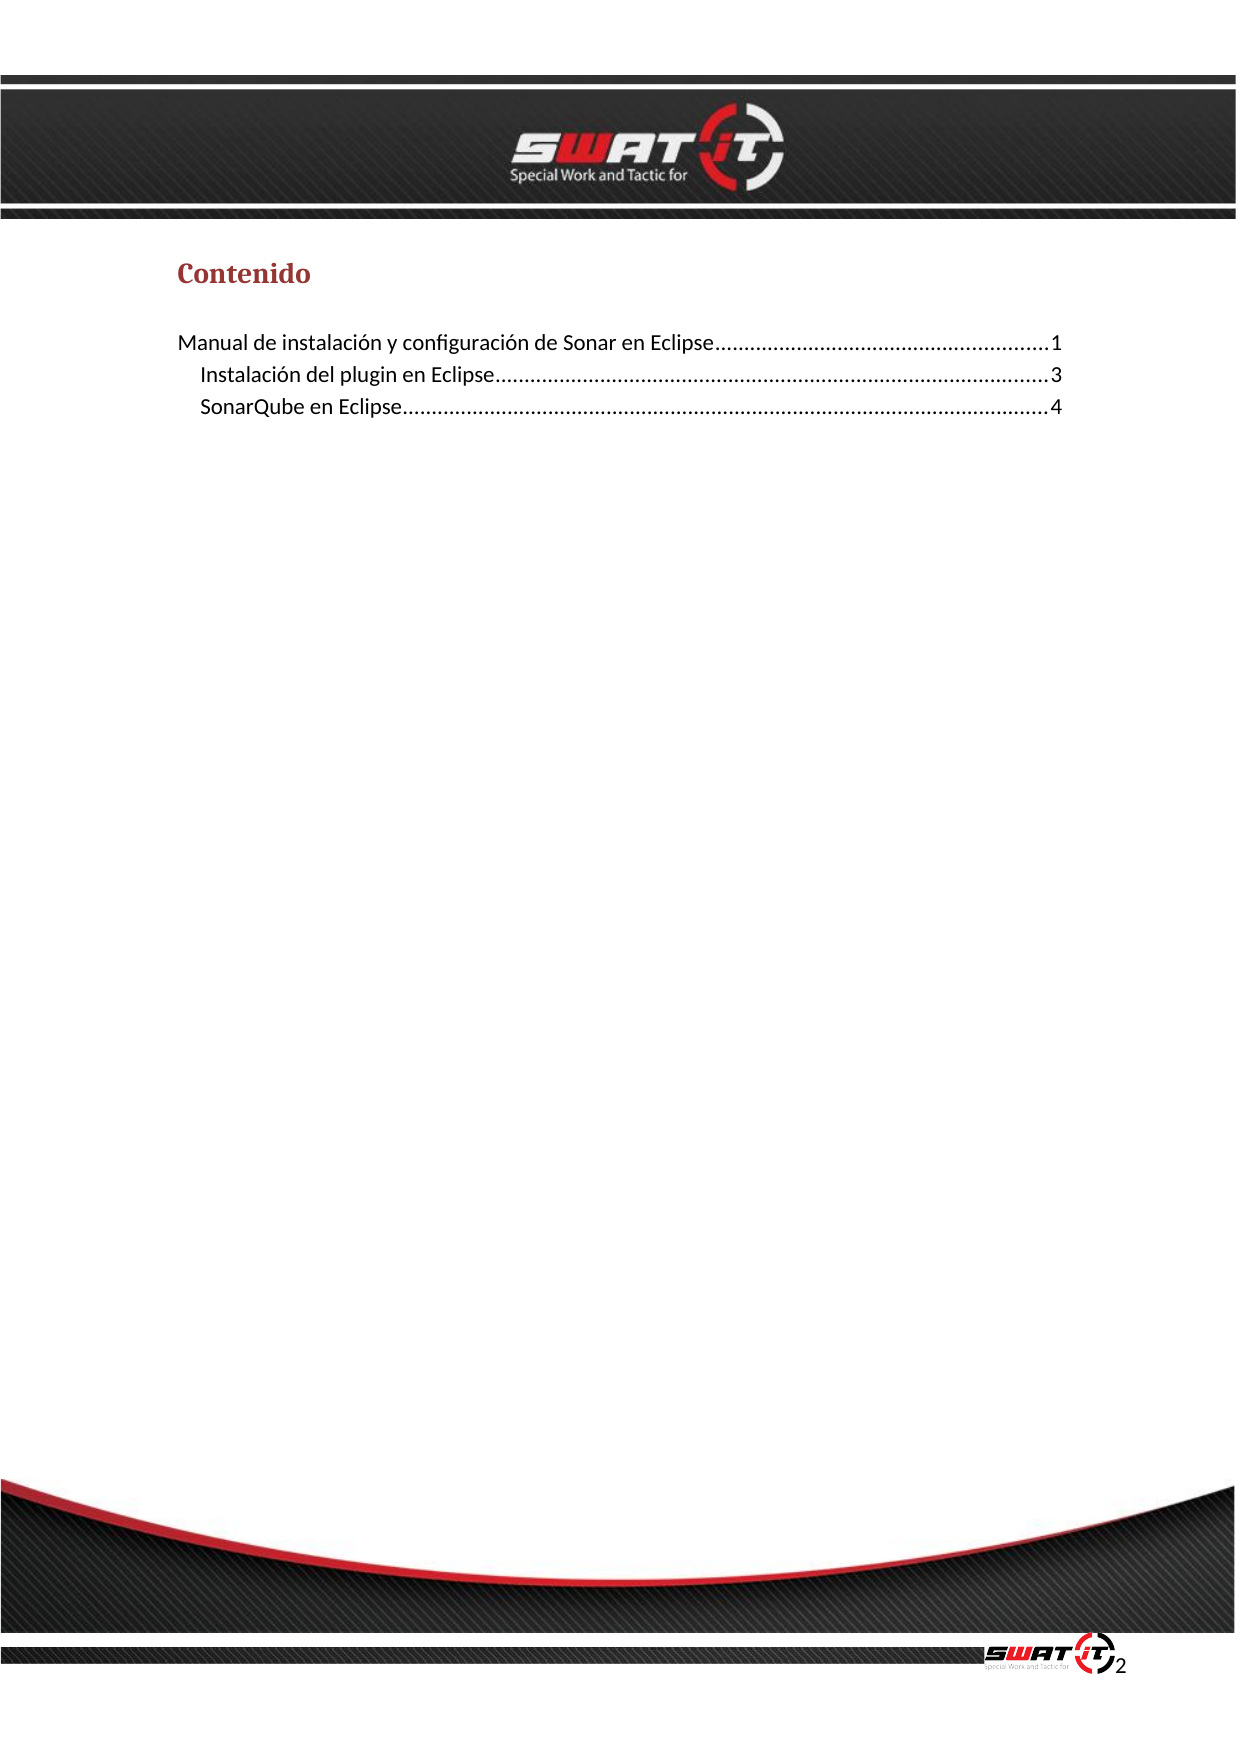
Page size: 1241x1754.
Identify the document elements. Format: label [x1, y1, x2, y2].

picture [0, 1479, 1235, 1674]
picture [0, 75, 1236, 219]
